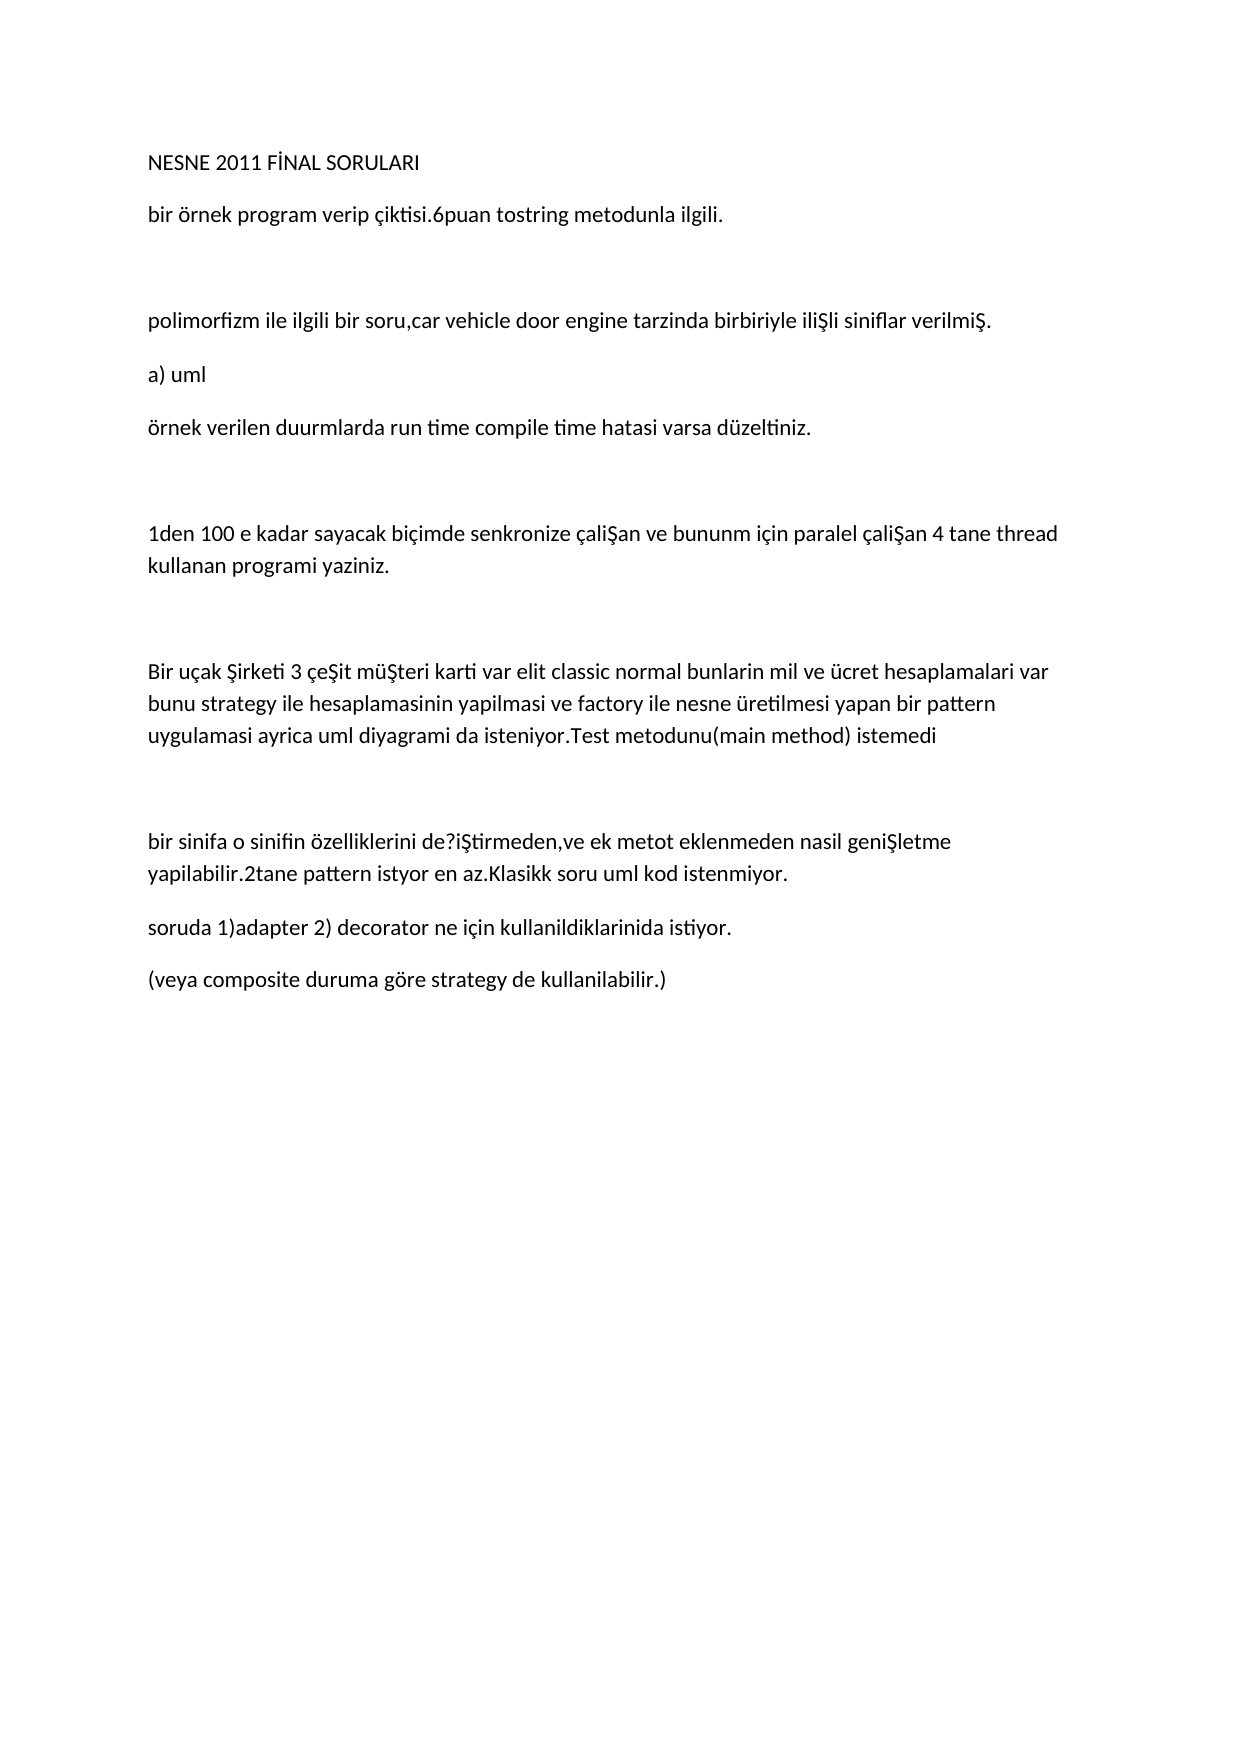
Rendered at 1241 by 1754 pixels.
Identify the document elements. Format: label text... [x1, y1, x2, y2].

text a) uml [148, 360, 1093, 388]
text örnek verilen duurmlarda run time compile time hatasi varsa düzeltiniz. [148, 413, 1093, 441]
text bir sinifa o sinifin özelliklerini de?iŞtirmeden,ve ek metot eklenmeden nasil geniŞletme yapilabilir.2tane pattern istyor en az.Klasikk soru uml kod istenmiyor. [148, 827, 1093, 888]
text 1den 100 e kadar sayacak biçimde senkronize çaliŞan ve bununm için paralel çaliŞan 4 tane thread kullanan programi yaziniz. [148, 519, 1093, 579]
text NESNE 2011 FİNAL SORULARI [148, 148, 1093, 176]
text bir örnek program verip çiktisi.6puan tostring metodunla ilgili. [148, 201, 1093, 229]
text soruda 1)adapter 2) decorator ne için kullanildiklarinida istiyor. [148, 913, 1093, 941]
text Bir uçak Şirketi 3 çeŞit müŞteri karti var elit classic normal bunlarin mil ve ücret hesaplamalari var bunu strategy ile hesaplamasinin yapilmasi ve factory ile nesne üretilmesi yapan bir pattern uygulamasi ayrica uml diyagrami da isteniyor.Test metodunu(main method) istemedi [148, 657, 1093, 749]
text (veya composite duruma göre strategy de kullanilabilir.) [148, 966, 1093, 994]
text polimorfizm ile ilgili bir soru,car vehicle door engine tarzinda birbiriyle iliŞli siniflar verilmiŞ. [148, 307, 1093, 335]
